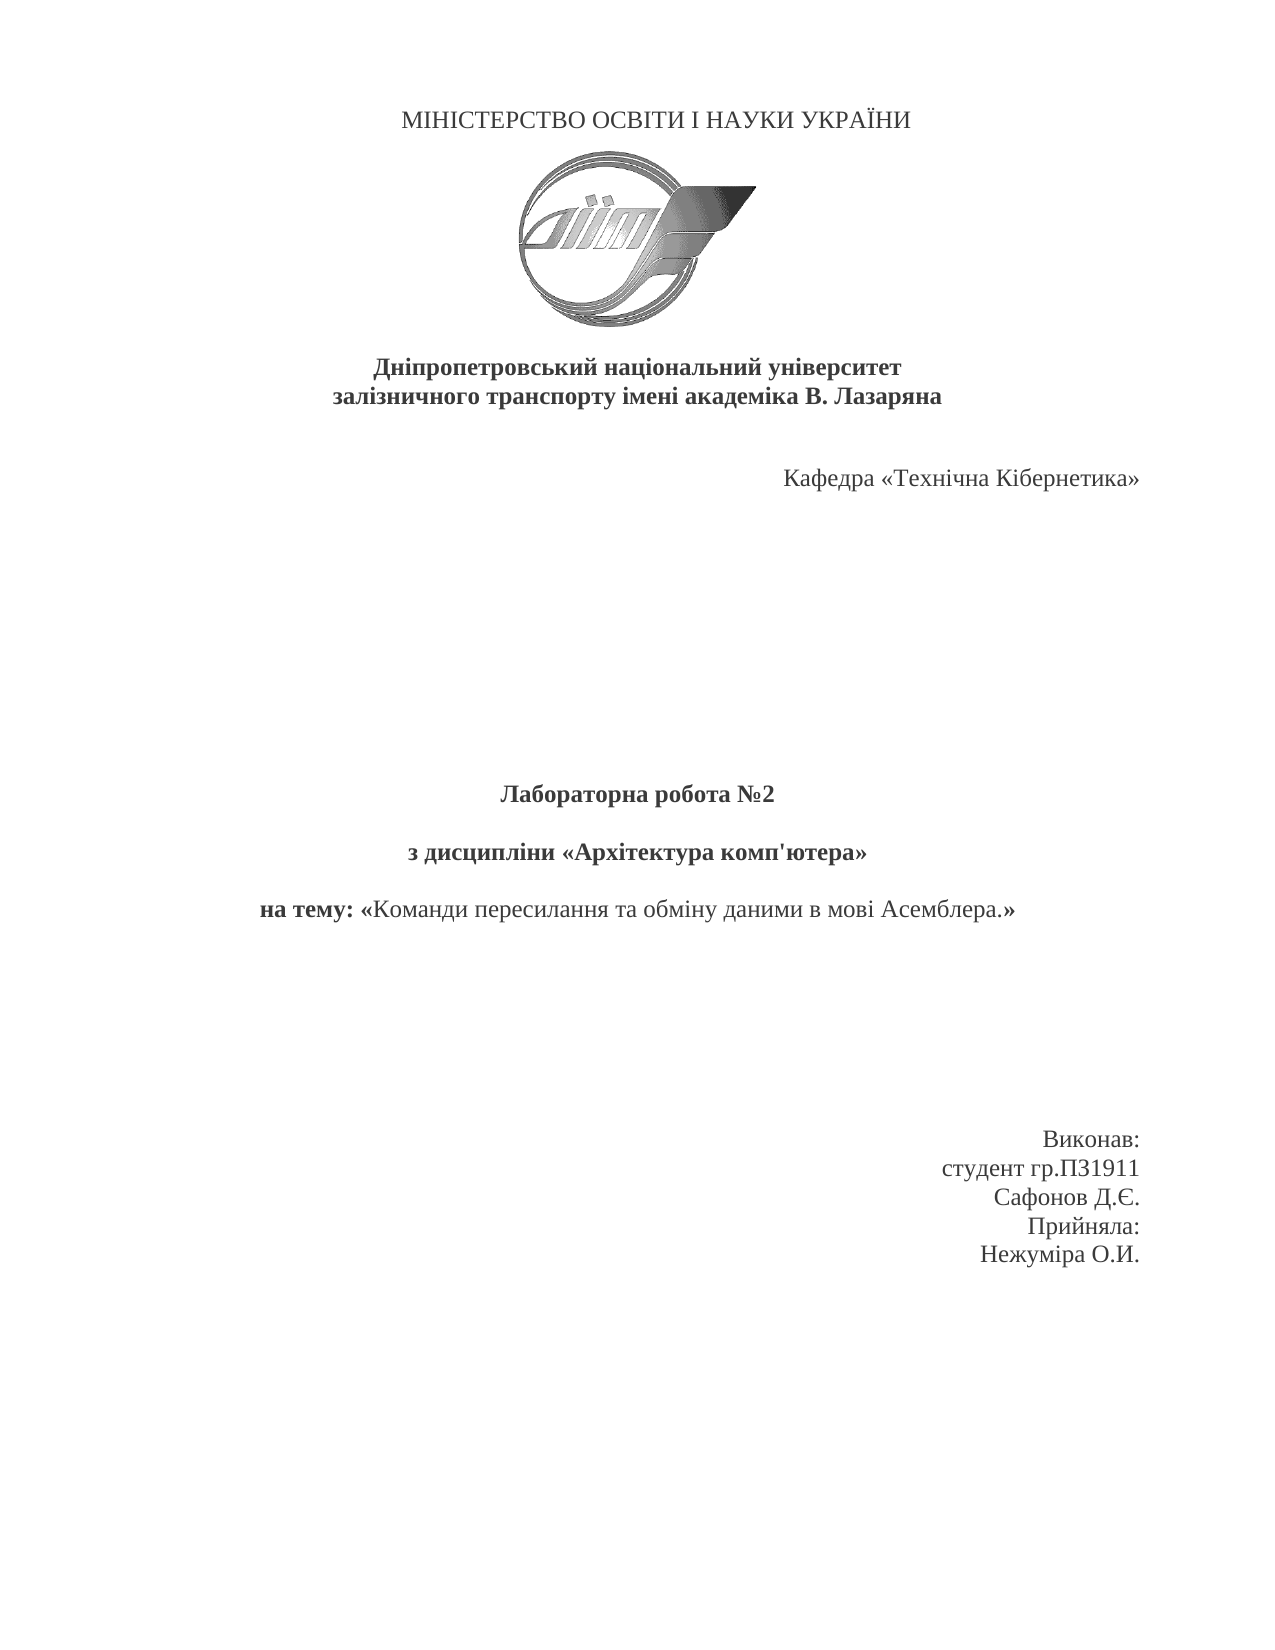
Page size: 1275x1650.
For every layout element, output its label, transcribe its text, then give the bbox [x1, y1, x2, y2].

text Дніпропетровський національний університет залізничного транспорту імені академіка В. Лазаряна [135, 352, 1140, 409]
picture [518, 151, 757, 327]
text МІНІСТЕРСТВО ОСВІТИ І НАУКИ УКРАЇНИ [172, 105, 1140, 134]
text на тему: «Команди пересилання та обміну даними в мові Асемблера.» [135, 894, 1140, 923]
text Виконав: [135, 1124, 1140, 1153]
text з дисципліни «Архітектура комп'ютера» [135, 808, 1140, 866]
text Лабораторна робота №2 [135, 779, 1140, 808]
text Нежуміра О.И. [726, 1239, 1140, 1268]
text Кафедра «Технічна Кібернетика» [135, 463, 1140, 492]
text студент гр.ПЗ1911 [726, 1153, 1140, 1182]
text Сафонов Д.Є. [726, 1182, 1140, 1211]
text Прийняла: [726, 1211, 1140, 1239]
